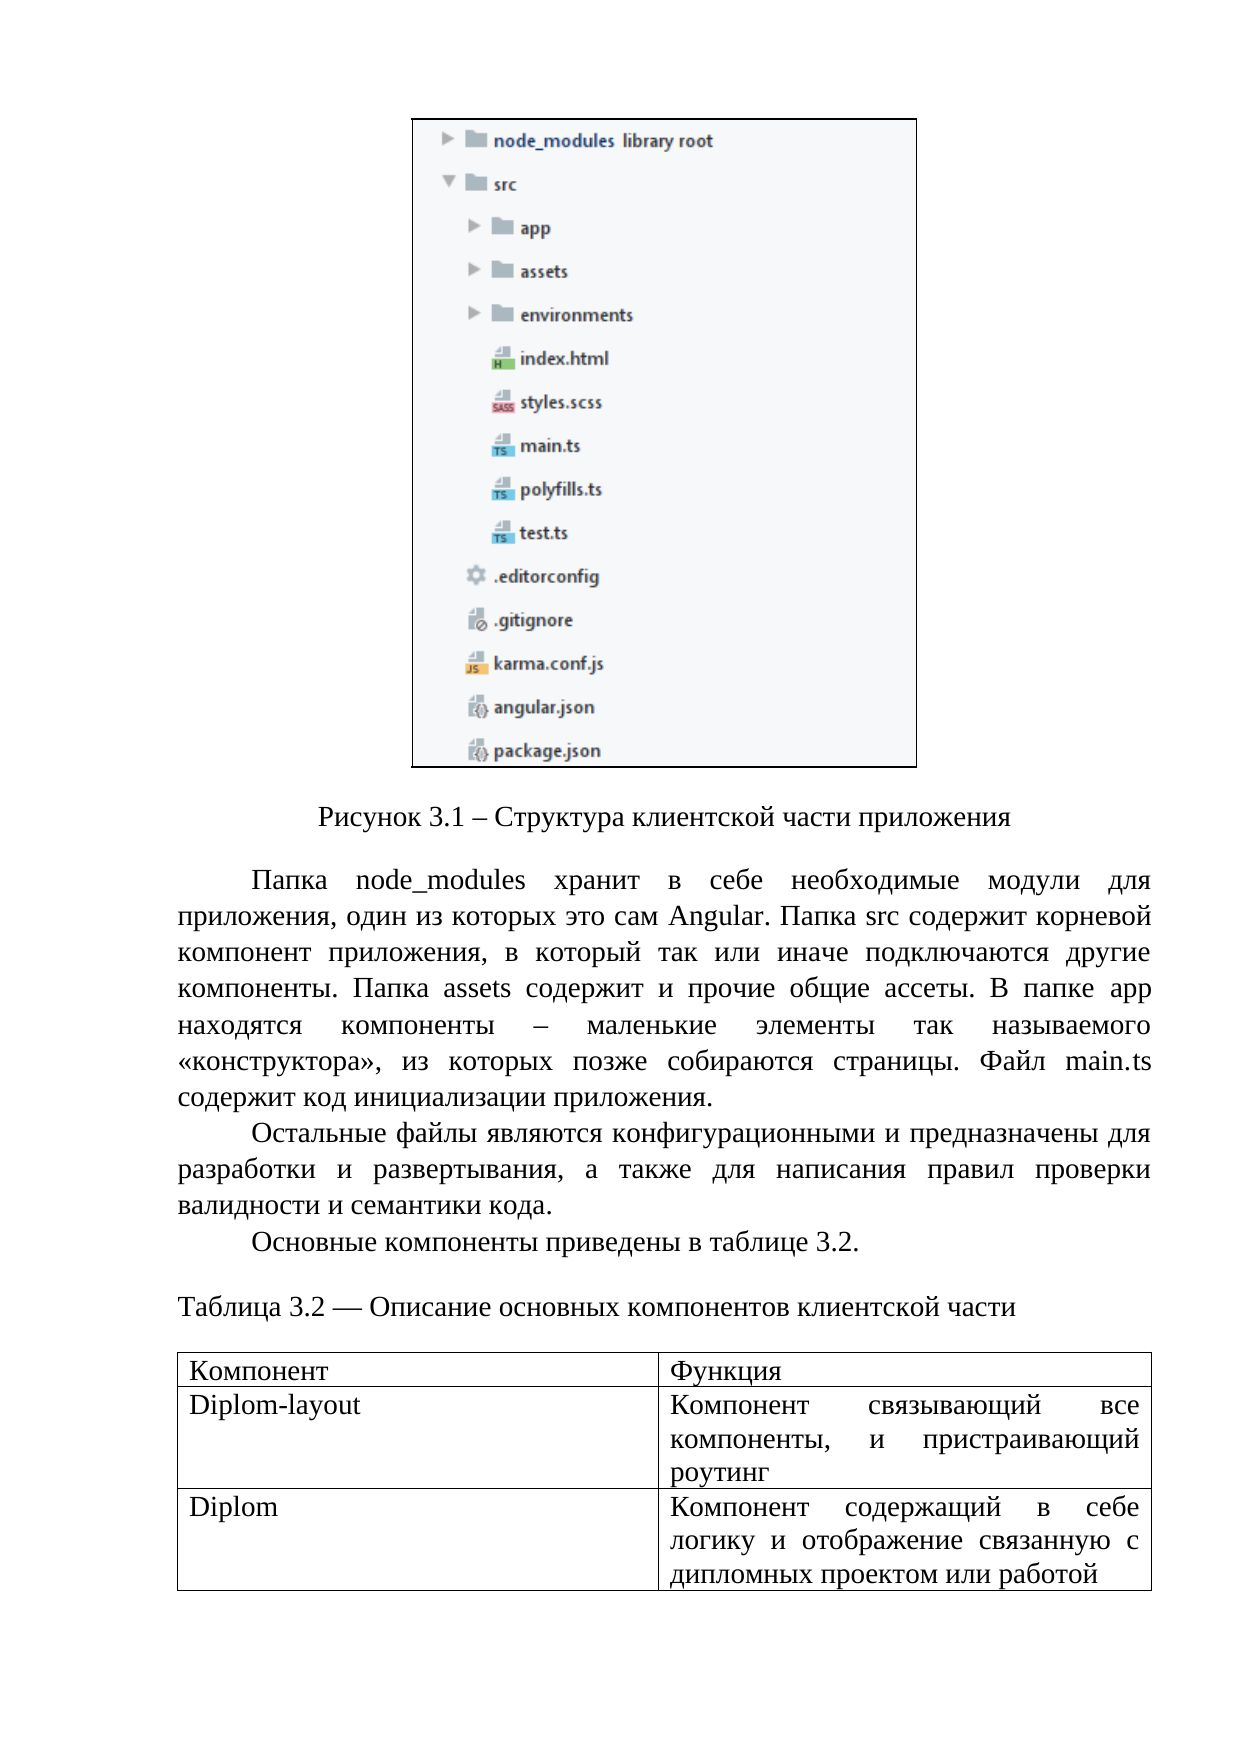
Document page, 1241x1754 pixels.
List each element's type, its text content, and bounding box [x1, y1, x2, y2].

table_cell Diplom [178, 1489, 658, 1589]
text Рисунок 3.1 – Структура клиентской части приложения [177, 799, 1152, 833]
table_header Компонент [178, 1353, 658, 1386]
table_cell Компонент содержащий в себе логику и отображение связанную с дипломных проектом или работой [659, 1489, 1151, 1589]
text Основные компоненты приведены в таблице 3.2. [177, 1224, 1152, 1257]
picture [413, 120, 916, 766]
text Таблица 3.2 — Описание основных компонентов клиентской части [177, 1289, 1152, 1322]
text Остальные файлы являются конфигурационными и предназначены для разработки и развертывания, а также для написания правил проверки валидности и семантики кода. [177, 1115, 1152, 1221]
text Папка node_modules хранит в себе необходимые модули для приложения, один из которых это сам Angular. Папка src содержит корневой компонент приложения, в который так или иначе подключаются другие компоненты. Папка assets содержит и прочие общие ассеты. В папке app находятся компоненты – маленькие элементы так называемого «конструктора», из которых позже собираются страницы. Файл main.ts содержит код инициализации приложения. [177, 862, 1152, 1113]
table_cell Компонент связывающий все компоненты, и пристраивающий роутинг [659, 1387, 1151, 1488]
table_header Функция [659, 1353, 1151, 1386]
table_cell Diplom-layout [178, 1387, 658, 1488]
